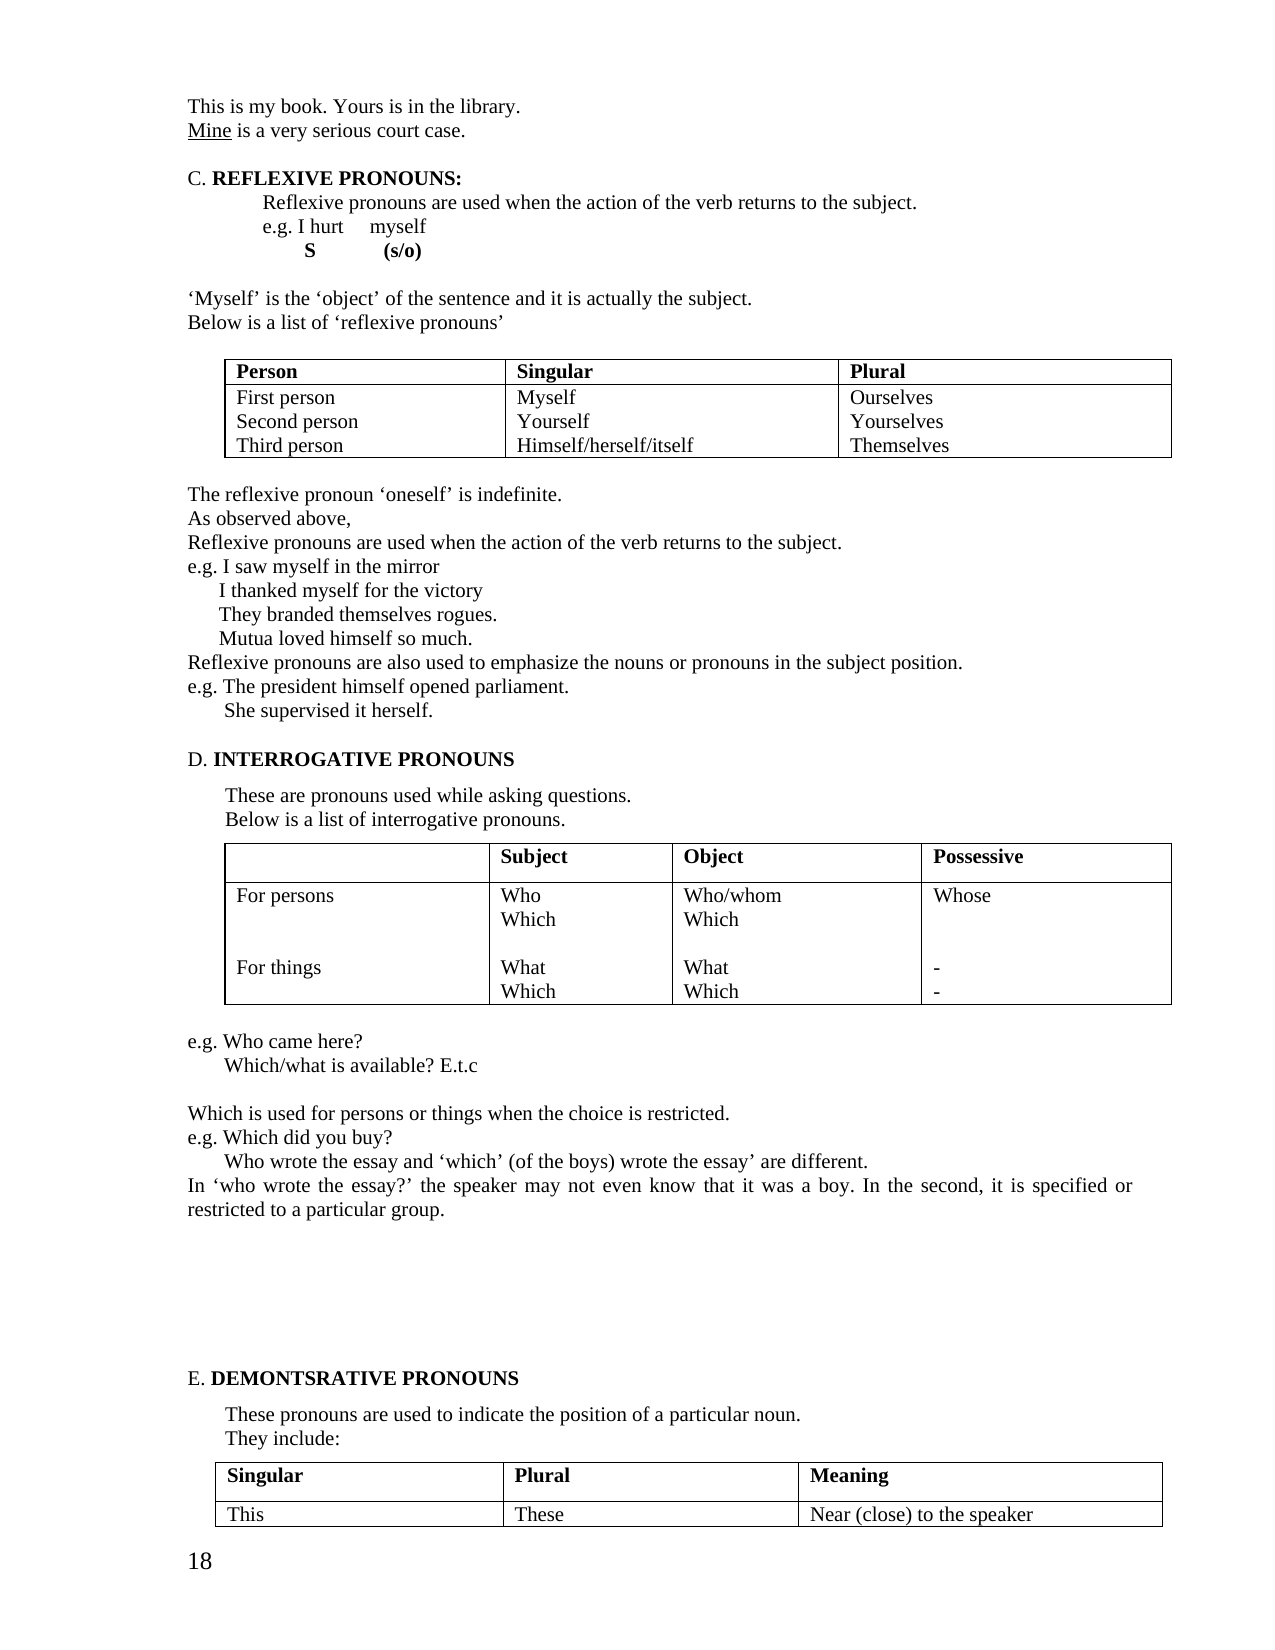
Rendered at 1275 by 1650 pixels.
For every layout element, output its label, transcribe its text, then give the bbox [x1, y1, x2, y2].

subtitle e.g. I saw myself in the mirror [187, 554, 1134, 578]
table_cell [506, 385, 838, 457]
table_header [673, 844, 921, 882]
subtitle S (s/o) [187, 238, 1134, 262]
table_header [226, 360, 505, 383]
subtitle The reflexive pronoun ‘oneself’ is indefinite. [187, 482, 1134, 506]
subtitle These are pronouns used while asking questions. [187, 783, 1134, 807]
subtitle Mine is a very serious court case. [187, 118, 1134, 142]
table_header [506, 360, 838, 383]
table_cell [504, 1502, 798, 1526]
subtitle Reflexive pronouns are also used to emphasize the nouns or pronouns in the subject position. [187, 650, 1134, 674]
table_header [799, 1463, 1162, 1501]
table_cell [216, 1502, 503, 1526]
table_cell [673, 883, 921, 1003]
subtitle Who wrote the essay and ‘which’ (of the boys) wrote the essay’ are different. [187, 1149, 1134, 1173]
subtitle As observed above, [187, 506, 1134, 530]
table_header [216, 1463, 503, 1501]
subtitle Reflexive pronouns are used when the action of the verb returns to the subject. [187, 190, 1134, 214]
subtitle They include: [187, 1426, 1134, 1449]
subtitle E. DEMONTSRATIVE PRONOUNS [187, 1365, 1134, 1389]
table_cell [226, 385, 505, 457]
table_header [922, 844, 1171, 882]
subtitle Below is a list of ‘reflexive pronouns’ [187, 310, 1134, 334]
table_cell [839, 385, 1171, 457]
subtitle Which is used for persons or things when the choice is restricted. [187, 1101, 1134, 1125]
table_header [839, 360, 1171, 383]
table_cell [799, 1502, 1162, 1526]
subtitle e.g. Which did you buy? [187, 1125, 1134, 1149]
subtitle These pronouns are used to indicate the position of a particular noun. [187, 1401, 1134, 1426]
subtitle They branded themselves rogues. [187, 602, 1134, 626]
subtitle e.g. Who came here? [187, 1028, 1134, 1053]
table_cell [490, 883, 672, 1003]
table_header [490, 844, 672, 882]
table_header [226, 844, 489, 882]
subtitle She supervised it herself. [187, 698, 1134, 722]
subtitle C. REFLEXIVE PRONOUNS: [187, 166, 1134, 190]
subtitle In ‘who wrote the essay?’ the speaker may not even know that it was a boy. In the second, it is specified or restricted to a particular group. [187, 1173, 1134, 1221]
subtitle e.g. I hurt myself [187, 214, 1134, 238]
subtitle e.g. The president himself opened parliament. [187, 674, 1134, 698]
subtitle ‘Myself’ is the ‘object’ of the sentence and it is actually the subject. [187, 286, 1134, 310]
subtitle D. INTERROGATIVE PRONOUNS [187, 747, 1134, 771]
subtitle Reflexive pronouns are used when the action of the verb returns to the subject. [187, 530, 1134, 554]
subtitle I thanked myself for the victory [187, 578, 1134, 602]
subtitle Which/what is available? E.t.c [187, 1053, 1134, 1077]
subtitle Below is a list of interrogative pronouns. [187, 807, 1134, 831]
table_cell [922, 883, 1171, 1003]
subtitle This is my book. Yours is in the library. [187, 94, 1134, 118]
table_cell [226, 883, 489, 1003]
subtitle Mutua loved himself so much. [187, 626, 1134, 650]
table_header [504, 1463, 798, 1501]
